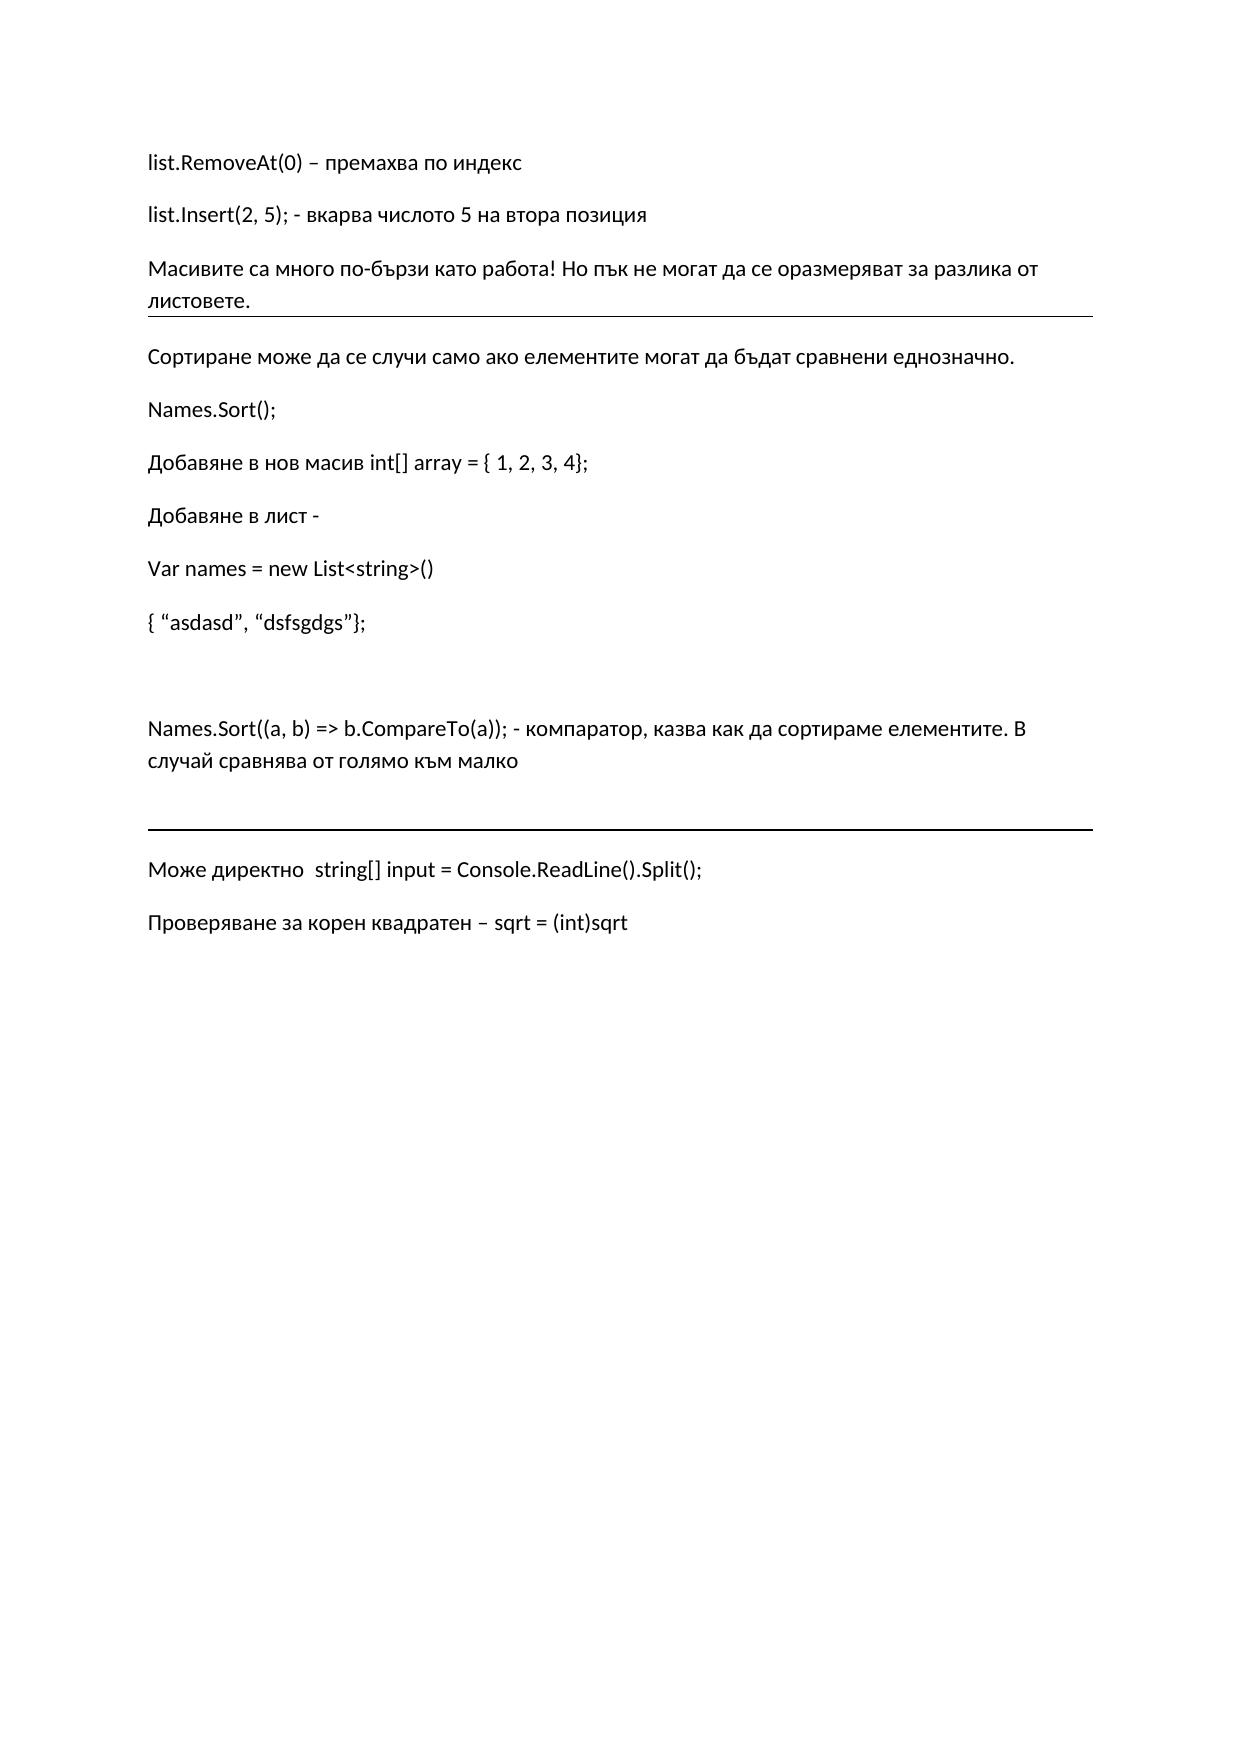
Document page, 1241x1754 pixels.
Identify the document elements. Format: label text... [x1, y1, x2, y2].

text Сортиране може да се случи само ако елементите могат да бъдат сравнени еднозначно. [148, 342, 1093, 371]
text list.Insert(2, 5); - вкарва числото 5 на втора позиция [148, 201, 1093, 229]
text Масивите са много по-бързи като работа! Но пък не могат да се оразмеряват за разлика от листовете. [148, 254, 1093, 316]
text Names.Sort((a, b) => b.CompareTo(a)); - компаратор, казва как да сортираме елементите. В случай сравнява от голямо към малко [148, 714, 1093, 774]
text Var names = new List<string>() [148, 554, 1093, 583]
text Може директно string[] input = Console.ReadLine().Split(); [148, 856, 1093, 883]
text Names.Sort(); [148, 396, 1093, 423]
text { “asdasd”, “dsfsgdgs”}; [148, 608, 1093, 636]
text list.RemoveAt(0) – премахва по индекс [148, 148, 1093, 176]
text Проверяване за корен квадратен – sqrt = (int)sqrt [148, 908, 1093, 937]
text Добавяне в нов масив int[] array = { 1, 2, 3, 4}; [148, 448, 1093, 477]
text Добавяне в лист - [148, 502, 1093, 529]
